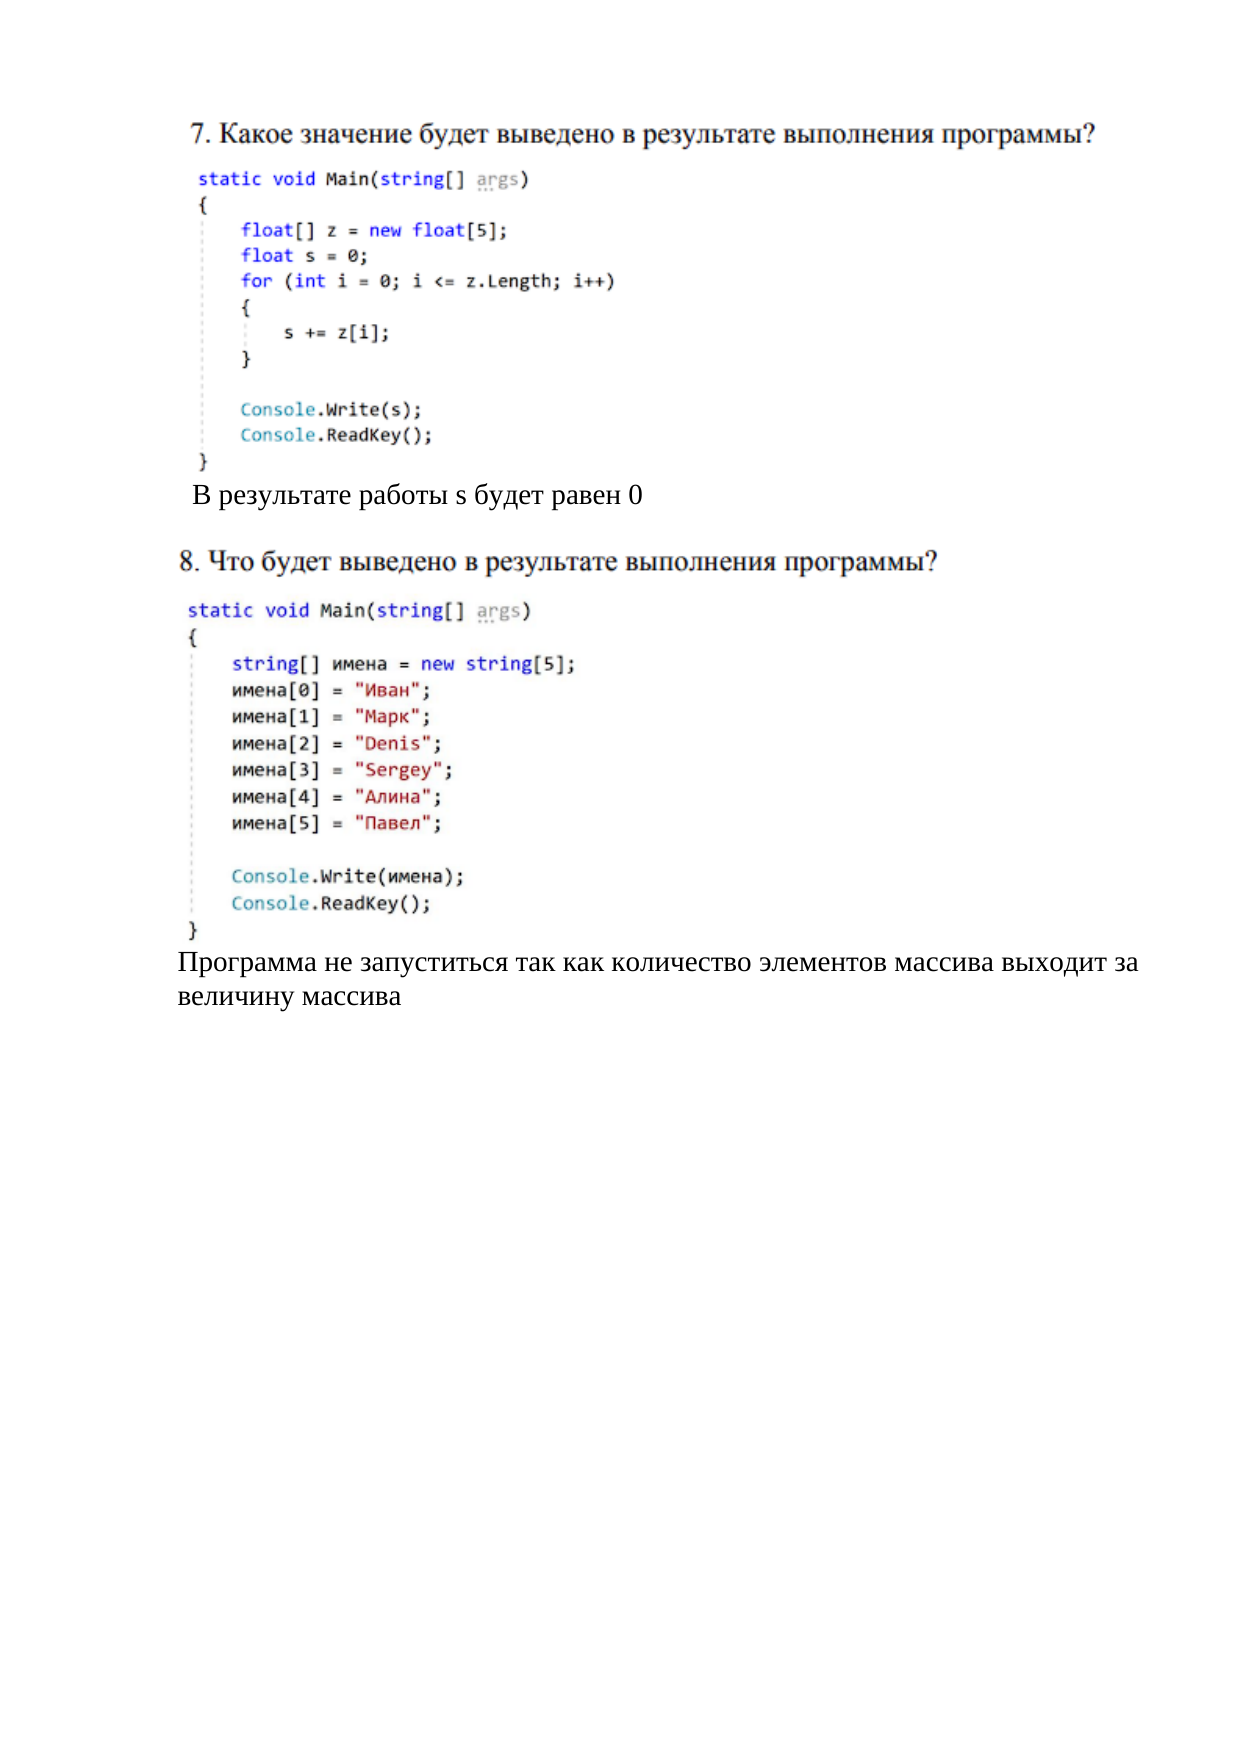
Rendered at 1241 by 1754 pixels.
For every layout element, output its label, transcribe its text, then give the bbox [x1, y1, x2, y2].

text В результате работы s будет равен 0 [177, 477, 1152, 511]
picture [177, 544, 951, 945]
text Программа не запуститься так как количество элементов массива выходит за величину массива [177, 944, 1152, 1012]
picture [177, 118, 1101, 478]
